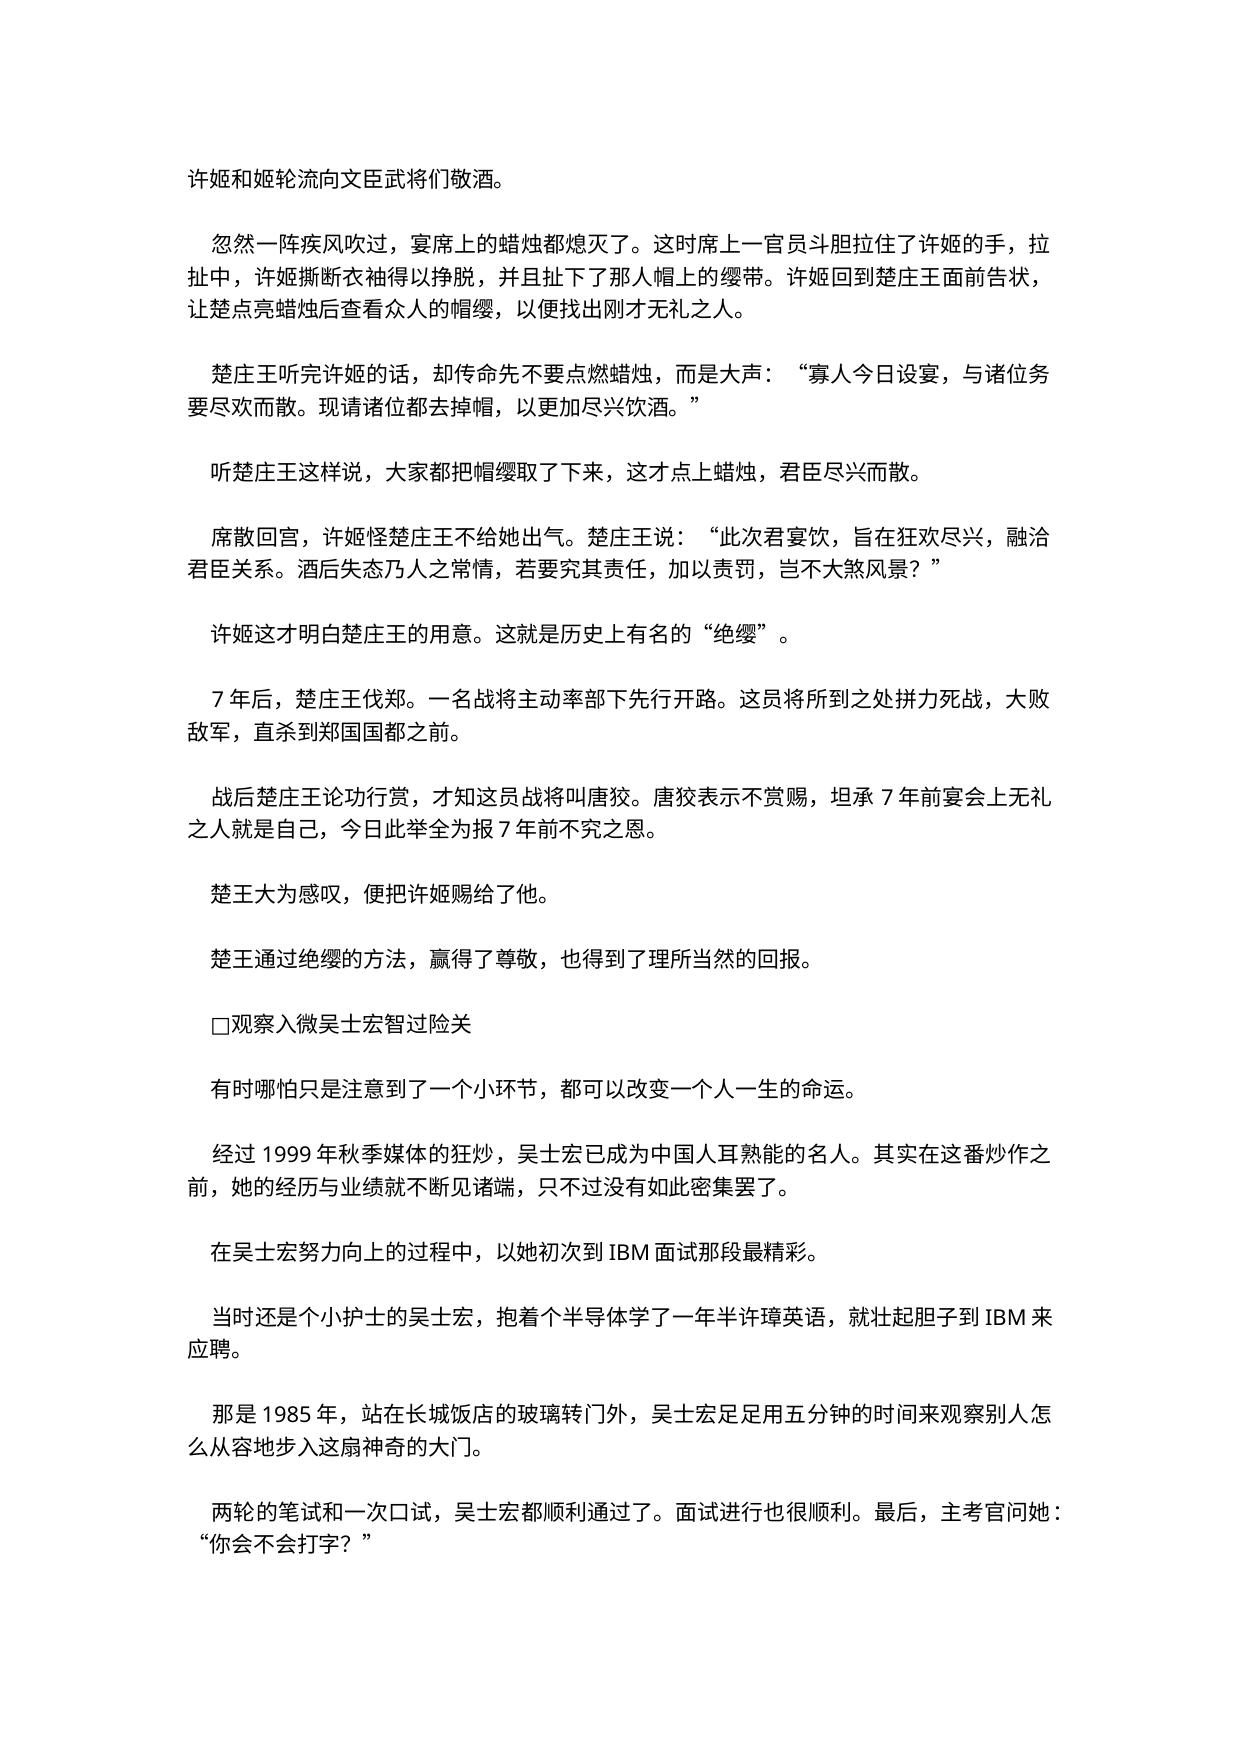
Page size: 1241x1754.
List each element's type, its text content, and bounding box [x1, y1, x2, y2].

text 忽然一阵疾风吹过，宴席上的蜡烛都熄灭了。这时席上一官员斗胆拉住了许姬的手，拉扯中，许姬撕断衣袖得以挣脱，并且扯下了那人帽上的缨带。许姬回到楚庄王面前告状，让楚点亮蜡烛后查看众人的帽缨，以便找出刚才无礼之人。 [187, 227, 1053, 324]
text 在吴士宏努力向上的过程中，以她初次到IBM面试那段最精彩。 [187, 1234, 1053, 1267]
text 那是1985年，站在长城饭店的玻璃转门外，吴士宏足足用五分钟的时间来观察别人怎么从容地步入这扇神奇的大门。 [187, 1397, 1053, 1462]
text 战后楚庄王论功行赏，才知这员战将叫唐狡。唐狡表示不赏赐，坦承7年前宴会上无礼之人就是自己，今日此举全为报7年前不究之恩。 [187, 779, 1053, 844]
text 许姬这才明白楚庄王的用意。这就是历史上有名的“绝缨”。 [187, 617, 1053, 649]
text 当时还是个小护士的吴士宏，抱着个半导体学了一年半许璋英语，就壮起胆子到IBM来应聘。 [187, 1299, 1053, 1364]
text 听楚庄王这样说，大家都把帽缨取了下来，这才点上蜡烛，君臣尽兴而散。 [187, 454, 1053, 487]
text 楚王大为感叹，便把许姬赐给了他。 [187, 877, 1053, 909]
text 席散回宫，许姬怪楚庄王不给她出气。楚庄王说：“此次君宴饮，旨在狂欢尽兴，融洽君臣关系。酒后失态乃人之常情，若要究其责任，加以责罚，岂不大煞风景？” [187, 519, 1053, 584]
text 7年后，楚庄王伐郑。一名战将主动率部下先行开路。这员将所到之处拼力死战，大败敌军，直杀到郑国国都之前。 [187, 682, 1053, 747]
text 两轮的笔试和一次口试，吴士宏都顺利通过了。面试进行也很顺利。最后，主考官问她：“你会不会打字？” [187, 1494, 1053, 1559]
text □观察入微吴士宏智过险关 [187, 1007, 1053, 1039]
text 楚王通过绝缨的方法，赢得了尊敬，也得到了理所当然的回报。 [187, 942, 1053, 974]
text 有时哪怕只是注意到了一个小环节，都可以改变一个人一生的命运。 [187, 1072, 1053, 1104]
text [187, 162, 1053, 194]
text 楚庄王听完许姬的话，却传命先不要点燃蜡烛，而是大声：“寡人今日设宴，与诸位务要尽欢而散。现请诸位都去掉帽，以更加尽兴饮酒。” [187, 357, 1053, 422]
text 经过1999年秋季媒体的狂炒，吴士宏已成为中国人耳熟能的名人。其实在这番炒作之前，她的经历与业绩就不断见诸端，只不过没有如此密集罢了。 [187, 1137, 1053, 1202]
